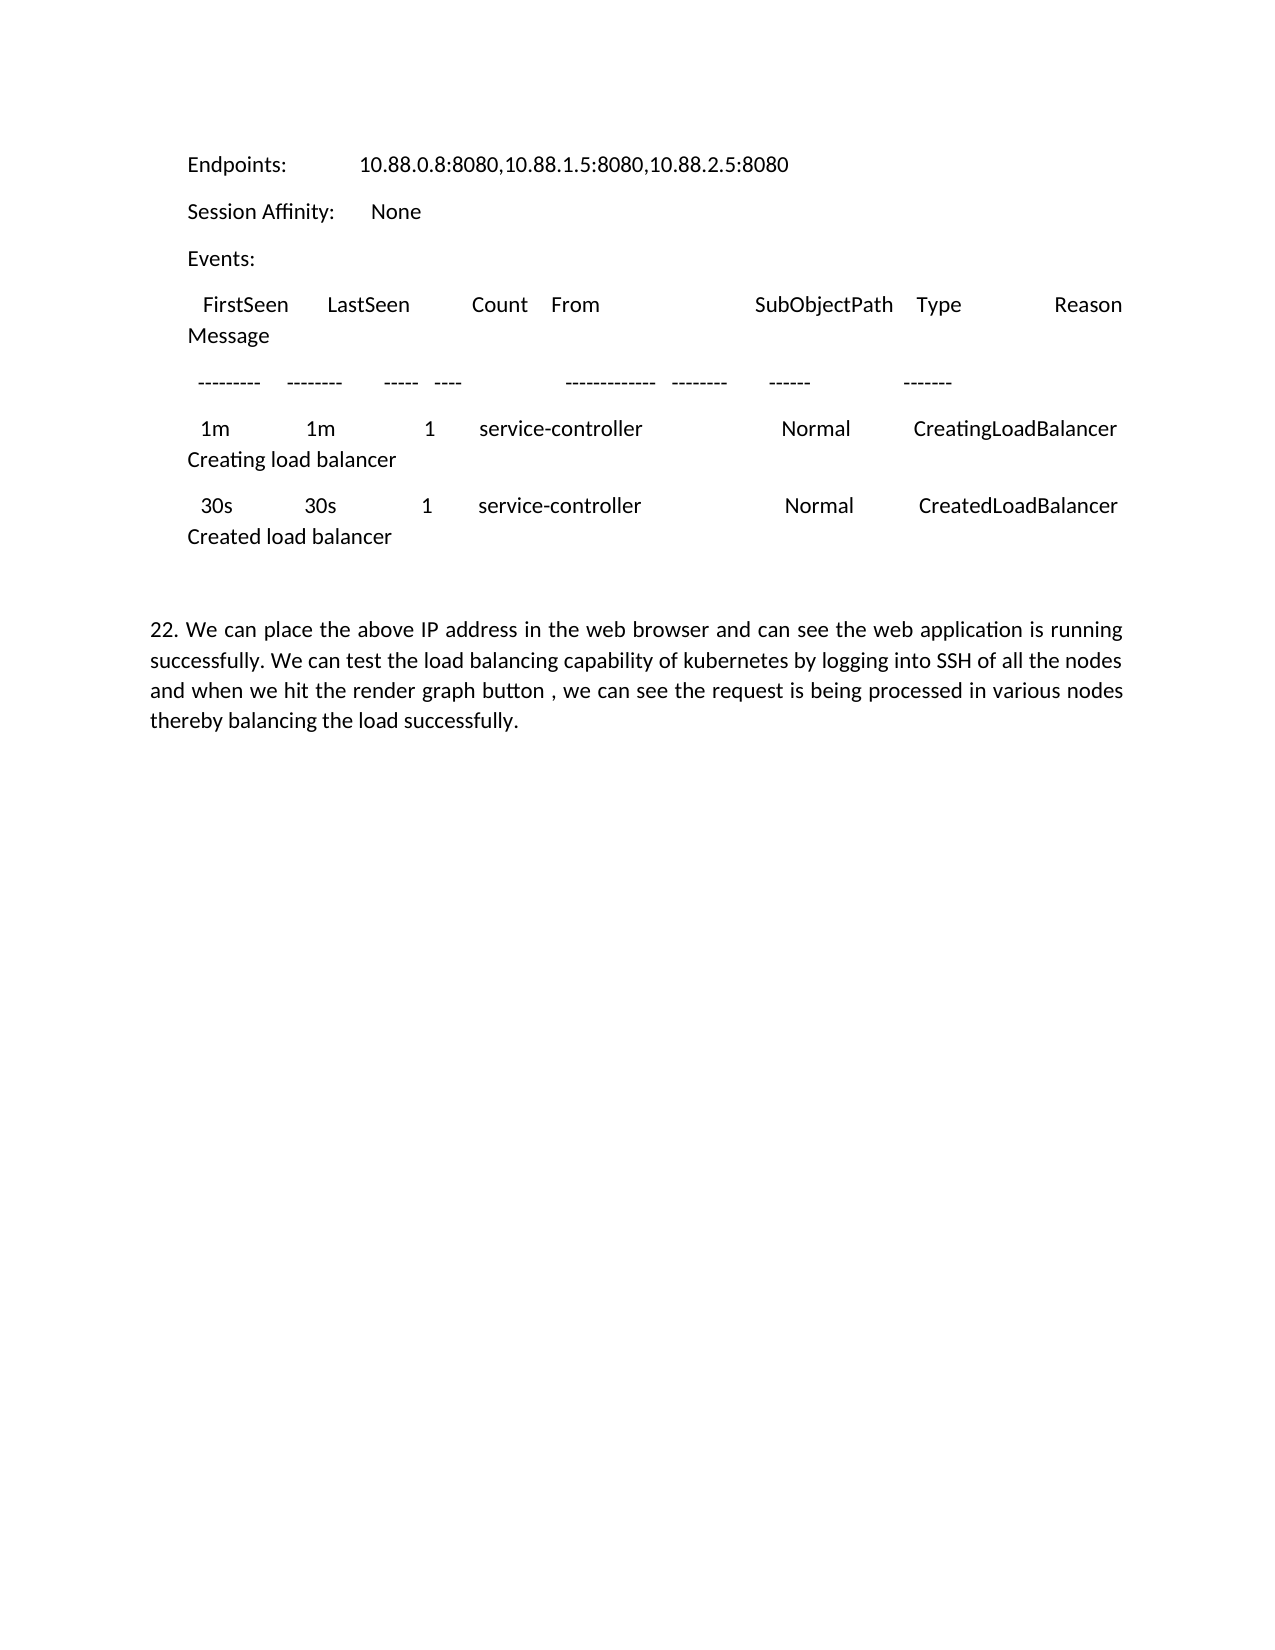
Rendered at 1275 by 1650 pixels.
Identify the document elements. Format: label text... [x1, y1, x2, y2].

text Session Affinity: None [187, 197, 1125, 225]
text FirstSeen LastSeen Count From SubObjectPath Type Reason Message [187, 291, 1125, 349]
text Events: [187, 244, 1125, 272]
text 1m 1m 1 service-controller Normal CreatingLoadBalancer Creating load balancer [187, 414, 1125, 473]
text --------- -------- ----- ---- ------------- -------- ------ ------- [187, 368, 1125, 396]
text 22. We can place the above IP address in the web browser and can see the web application is running successfully. We can test the load balancing capability of kubernetes by logging into SSH of all the nodes and when we hit the render graph button , we can see the request is being processed in various nodes thereby balancing the load successfully. [150, 616, 1125, 734]
text 30s 30s 1 service-controller Normal CreatedLoadBalancer Created load balancer [187, 492, 1125, 550]
text Endpoints: 10.88.0.8:8080,10.88.1.5:8080,10.88.2.5:8080 [187, 150, 1125, 178]
